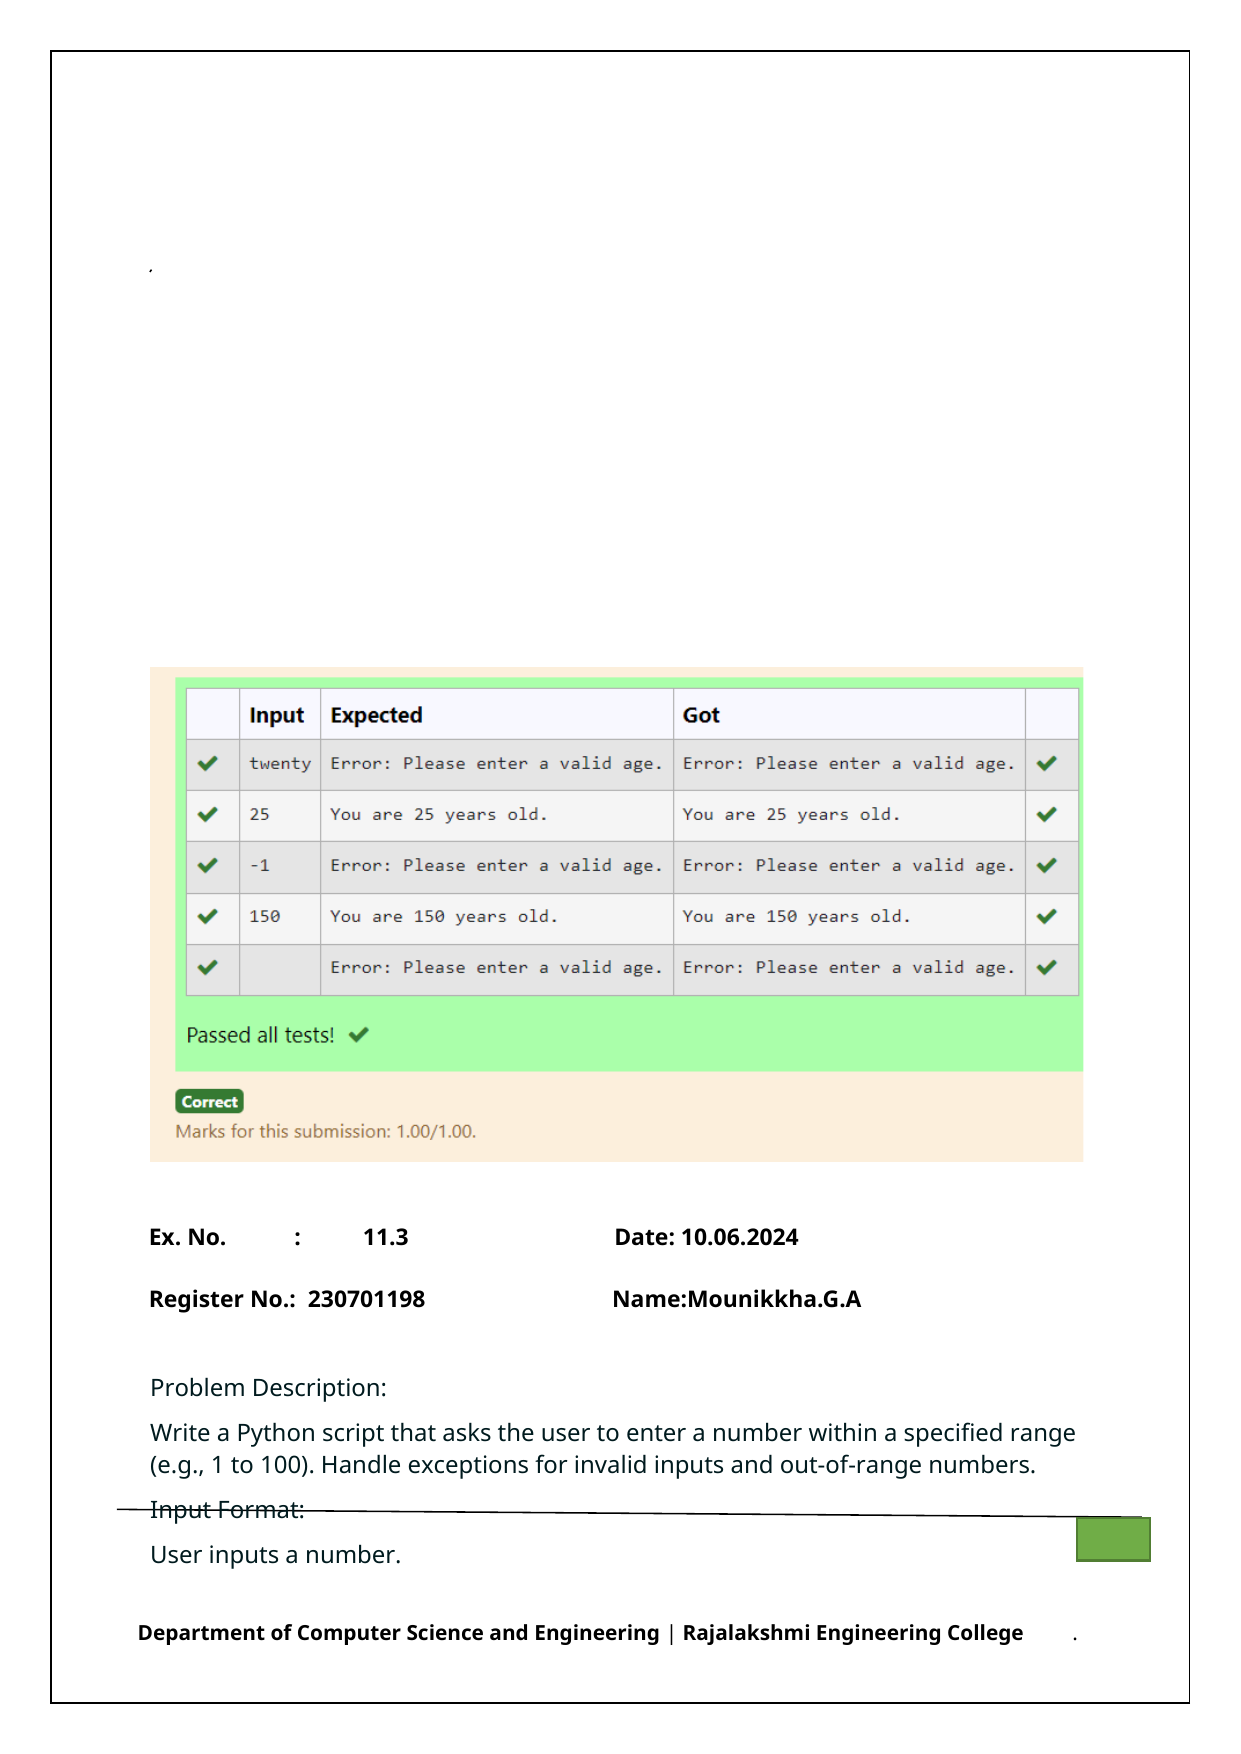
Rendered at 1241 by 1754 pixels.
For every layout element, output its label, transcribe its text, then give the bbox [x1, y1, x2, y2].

text Register No.: 230701198 Name:Mounikkha.G.A [148, 1282, 1090, 1314]
text Write a Python script that asks the user to enter a number within a specified range (e.g., 1 to 100). Handle exceptions for invalid inputs and out-of-range numbers. [150, 1416, 1090, 1481]
text Input Format: [150, 1493, 1090, 1526]
text User inputs a number. [150, 1538, 1090, 1571]
text Problem Description: [150, 1370, 1090, 1403]
text Ex. No. : 11.3 Date: 10.06.2024 [148, 1221, 1090, 1252]
picture [150, 667, 1084, 1162]
